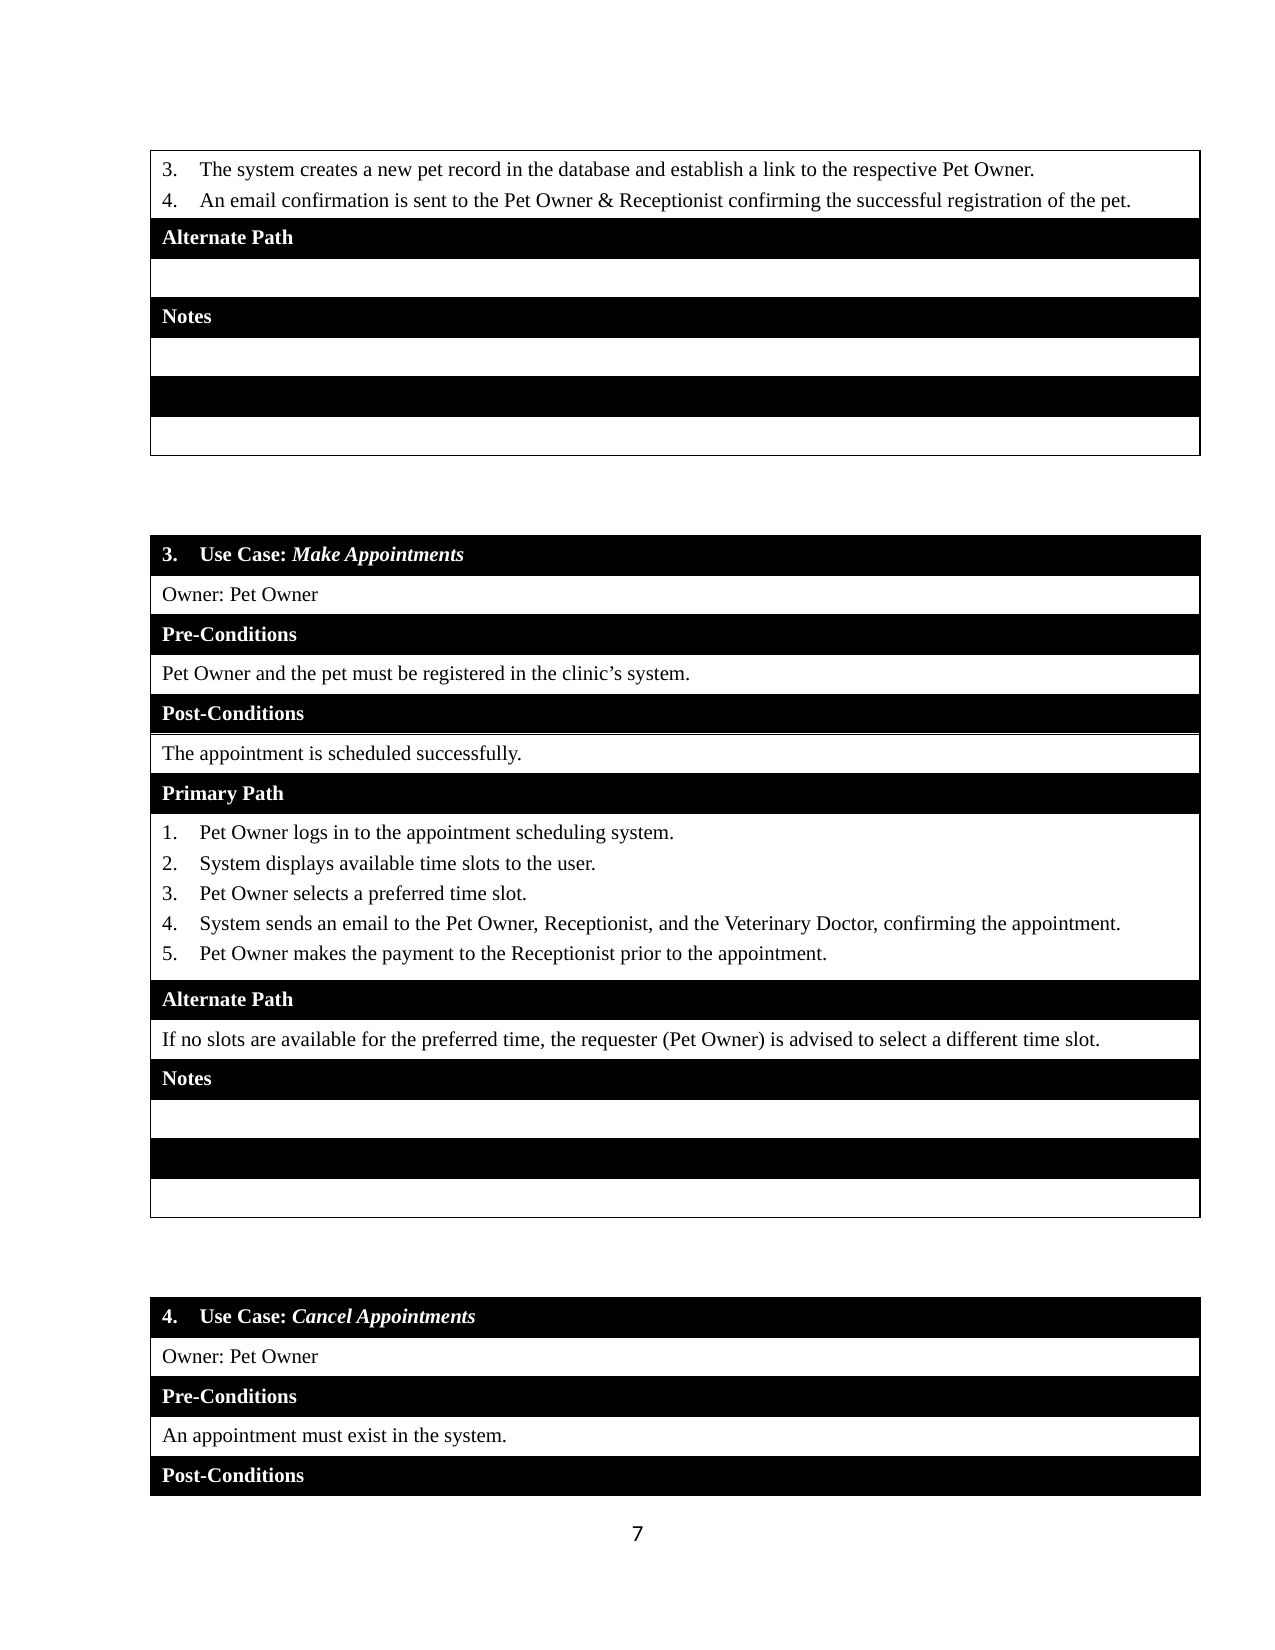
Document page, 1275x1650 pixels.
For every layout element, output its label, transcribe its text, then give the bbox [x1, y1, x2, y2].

table_header Use Case: Cancel Appointments [151, 1298, 1199, 1337]
table_cell [151, 1179, 1199, 1217]
table_cell Pre-Conditions [151, 1377, 1199, 1416]
table_cell Pet Owner and the pet must be registered in the clinic’s system. [151, 655, 1199, 694]
table_cell [151, 338, 1199, 376]
table_cell [151, 1100, 1199, 1138]
table_cell If no slots are available for the preferred time, the requester (Pet Owner) is advised to select a different time slot. [151, 1020, 1199, 1059]
table_cell Pre-Conditions [151, 615, 1199, 654]
table_cell Owner: Pet Owner [151, 1338, 1199, 1376]
table_cell Notes [151, 298, 1199, 337]
table_cell Alternate Path [151, 219, 1199, 258]
table_cell Post-Conditions [151, 1457, 1199, 1495]
table_cell An appointment must exist in the system. [151, 1417, 1199, 1456]
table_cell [151, 151, 1199, 218]
table_cell The appointment is scheduled successfully. [151, 735, 1199, 773]
table_cell [151, 377, 1199, 416]
table_cell Primary Path [151, 774, 1199, 813]
table_header Use Case: Make Appointments [151, 536, 1199, 575]
table_cell Post-Conditions [151, 695, 1199, 733]
table_cell [151, 417, 1199, 455]
table_cell Owner: Pet Owner [151, 576, 1199, 614]
table_cell Alternate Path [151, 981, 1199, 1019]
table_cell Notes [151, 1060, 1199, 1099]
table_cell [151, 259, 1199, 297]
table_cell Pet Owner logs in to the appointment scheduling system. System displays available time slots to the user. Pet Owner selects a preferred time slot. System sends an email to the Pet Owner, Receptionist, and the Veterinary Doctor, confirming the appointment. Pet Owner makes the payment to the Receptionist prior to the appointment. [151, 814, 1199, 979]
table_cell [151, 1139, 1199, 1178]
